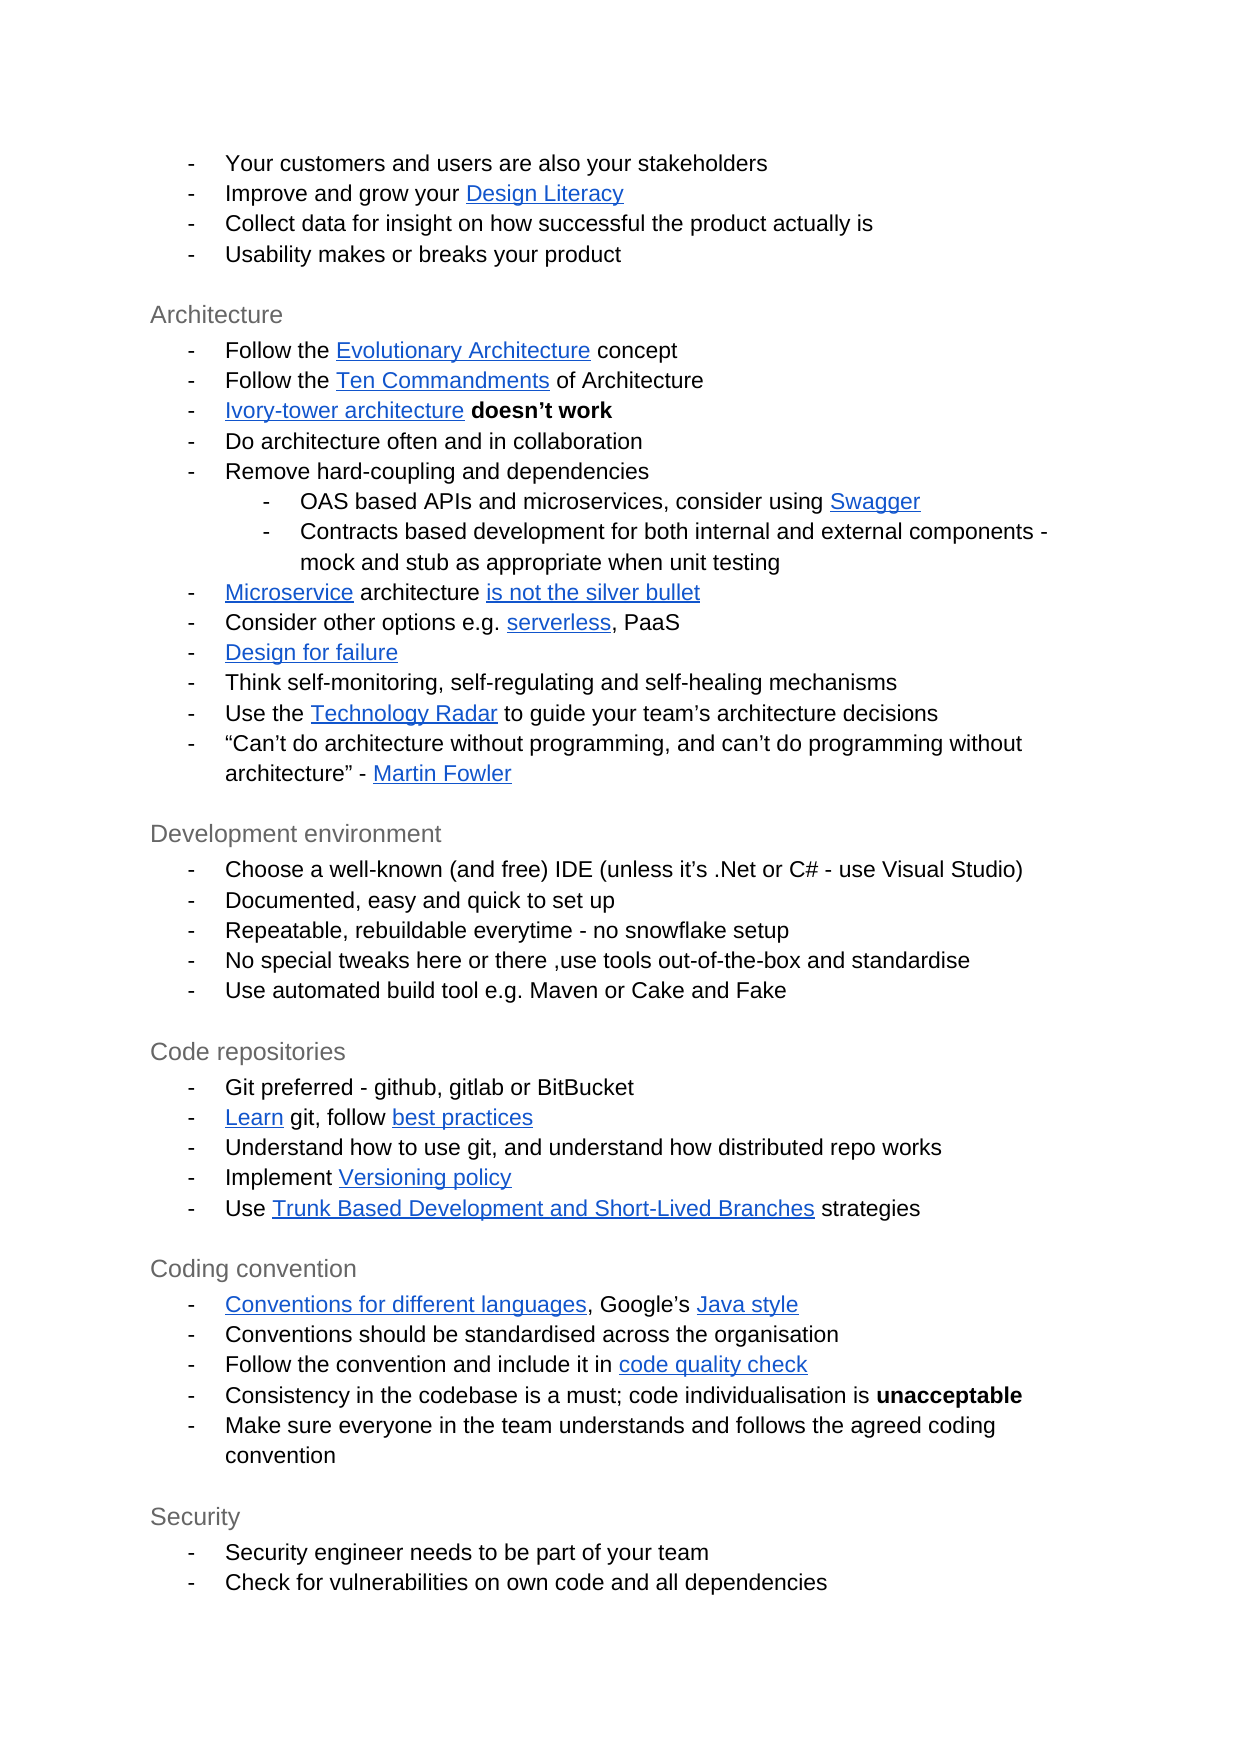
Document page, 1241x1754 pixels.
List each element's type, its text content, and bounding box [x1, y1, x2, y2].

list Follow the Evolutionary Architecture concept [187, 337, 1090, 363]
list Git preferred - github, gitlab or BitBucket [187, 1074, 1090, 1100]
list “Can’t do architecture without programming, and can’t do programming without architecture” - Martin Fowler [187, 730, 1090, 786]
list Your customers and users are also your stakeholders [187, 150, 1090, 176]
list Consistency in the codebase is a must; code individualisation is unacceptable [187, 1382, 1090, 1408]
list Check for vulnerabilities on own code and all dependencies [187, 1569, 1090, 1595]
subtitle Architecture [150, 300, 1090, 329]
list Follow the Ten Commandments of Architecture [187, 367, 1090, 394]
list Make sure everyone in the team understands and follows the agreed coding convention [187, 1412, 1090, 1468]
subtitle Coding convention [150, 1254, 1090, 1283]
subtitle Code repositories [150, 1037, 1090, 1065]
list Use Trunk Based Development and Short-Lived Branches strategies [187, 1194, 1090, 1221]
list Choose a well-known (and free) IDE (unless it’s .Net or C# - use Visual Studio) [187, 856, 1090, 883]
list Use the Technology Radar to guide your team’s architecture decisions [187, 699, 1090, 726]
list Do architecture often and in collaboration [187, 428, 1090, 454]
subtitle Development environment [150, 819, 1090, 848]
list Contracts based development for both internal and external components - mock and stub as appropriate when unit testing [262, 518, 1090, 575]
subtitle Security [150, 1501, 1090, 1530]
list Documented, easy and quick to set up [187, 887, 1090, 913]
list Understand how to use git, and understand how distributed repo works [187, 1134, 1090, 1161]
list Use automated build tool e.g. Maven or Cake and Fake [187, 977, 1090, 1004]
list Repeatable, rebuildable everytime - no snowflake setup [187, 917, 1090, 943]
list Security engineer needs to be part of your team [187, 1538, 1090, 1565]
list Improve and grow your Design Literacy [187, 180, 1090, 207]
list OAS based APIs and microservices, consider using Swagger [262, 488, 1090, 514]
list Collect data for insight on how successful the product actually is [187, 210, 1090, 237]
list Ivory-tower architecture doesn’t work [187, 397, 1090, 424]
list Conventions should be standardised across the organisation [187, 1321, 1090, 1348]
list Implement Versioning policy [187, 1164, 1090, 1191]
list Conventions for different languages, Google’s Java style [187, 1291, 1090, 1317]
list Learn git, follow best practices [187, 1104, 1090, 1130]
list Think self-monitoring, self-regulating and self-healing mechanisms [187, 669, 1090, 696]
list Remove hard-coupling and dependencies [187, 458, 1090, 484]
list Consider other options e.g. serverless, PaaS [187, 609, 1090, 635]
list Design for failure [187, 639, 1090, 666]
list Follow the convention and include it in code quality check [187, 1351, 1090, 1378]
list No special tweaks here or there ,use tools out-of-the-box and standardise [187, 947, 1090, 973]
list Microservice architecture is not the silver bullet [187, 579, 1090, 605]
list Usability makes or breaks your product [187, 241, 1090, 267]
